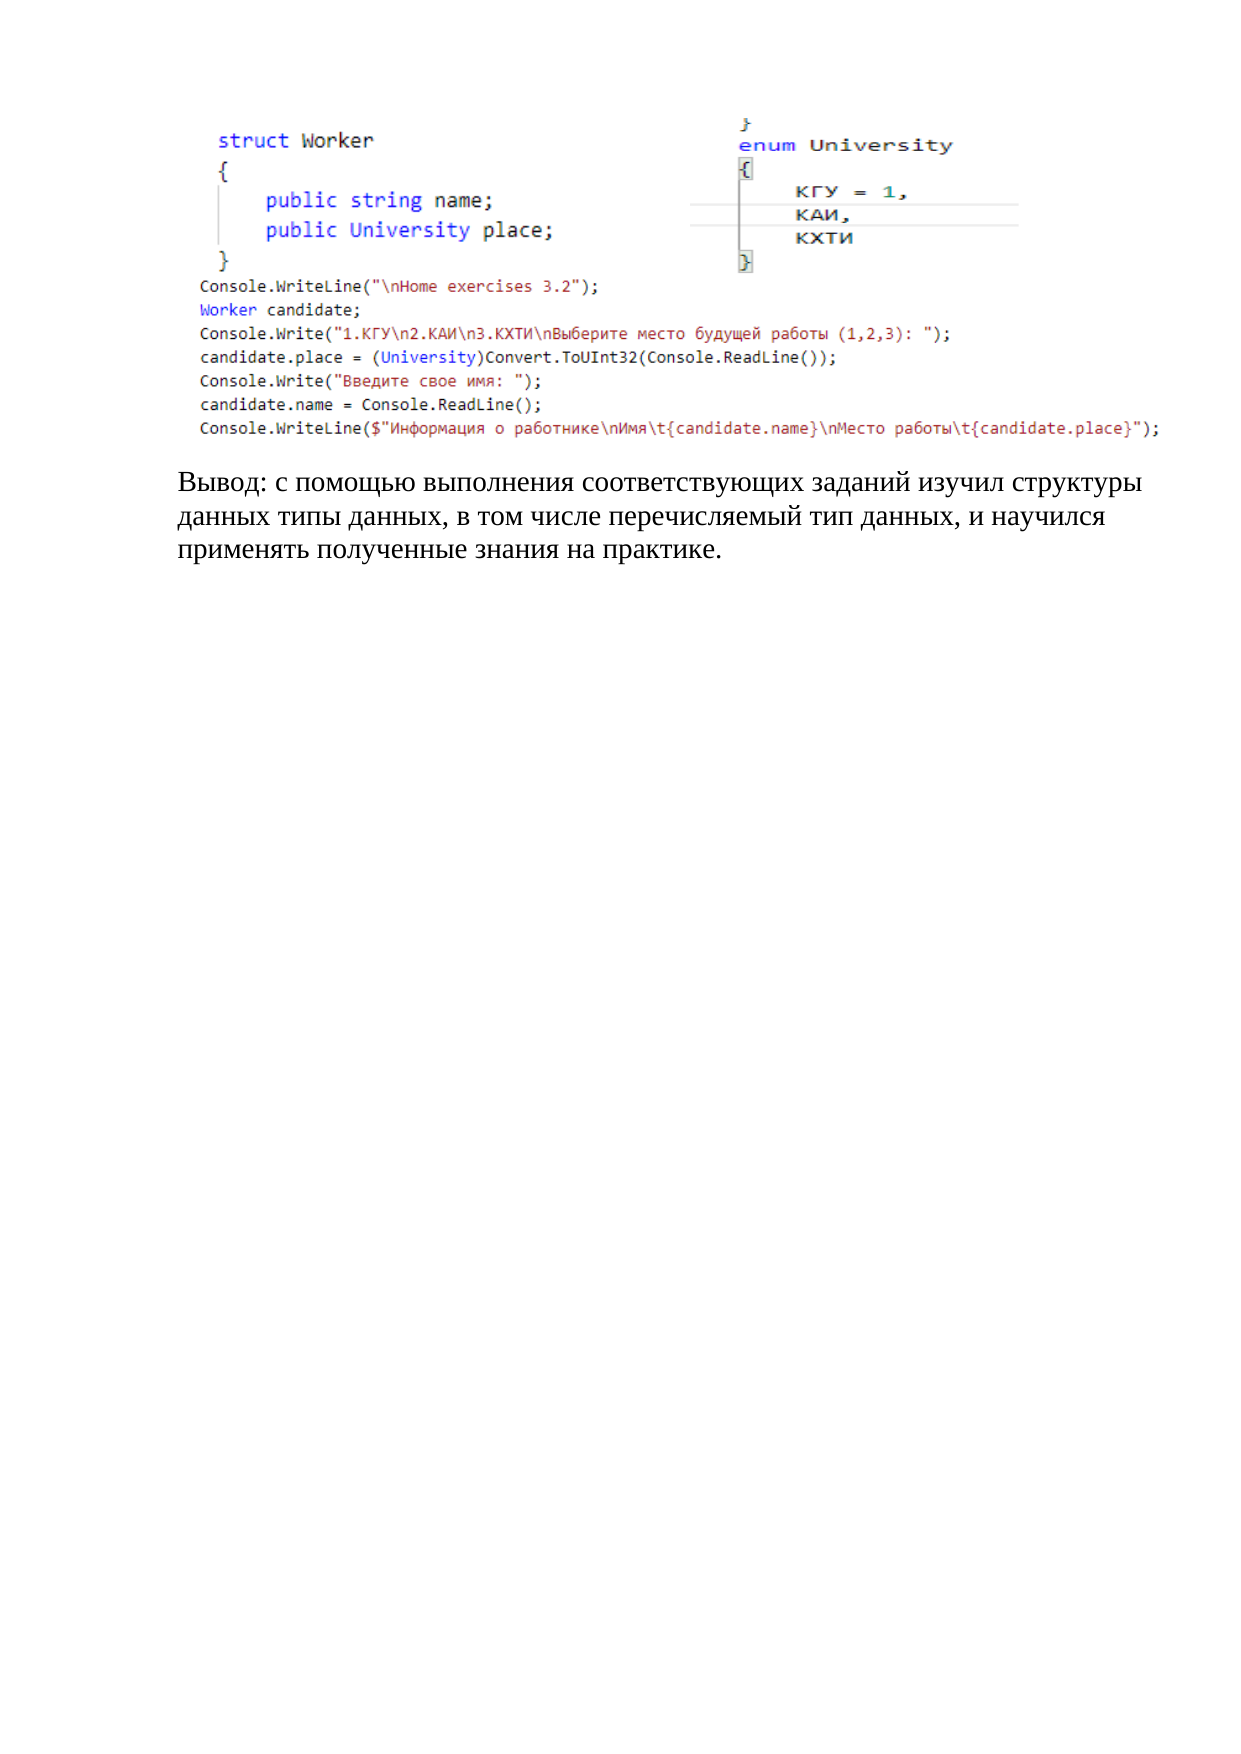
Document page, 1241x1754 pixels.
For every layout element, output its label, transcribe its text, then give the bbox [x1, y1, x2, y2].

text Вывод: с помощью выполнения соответствующих заданий изучил структуры данных типы данных, в том числе перечисляемый тип данных, и научился применять полученные знания на практике. [177, 464, 1152, 565]
